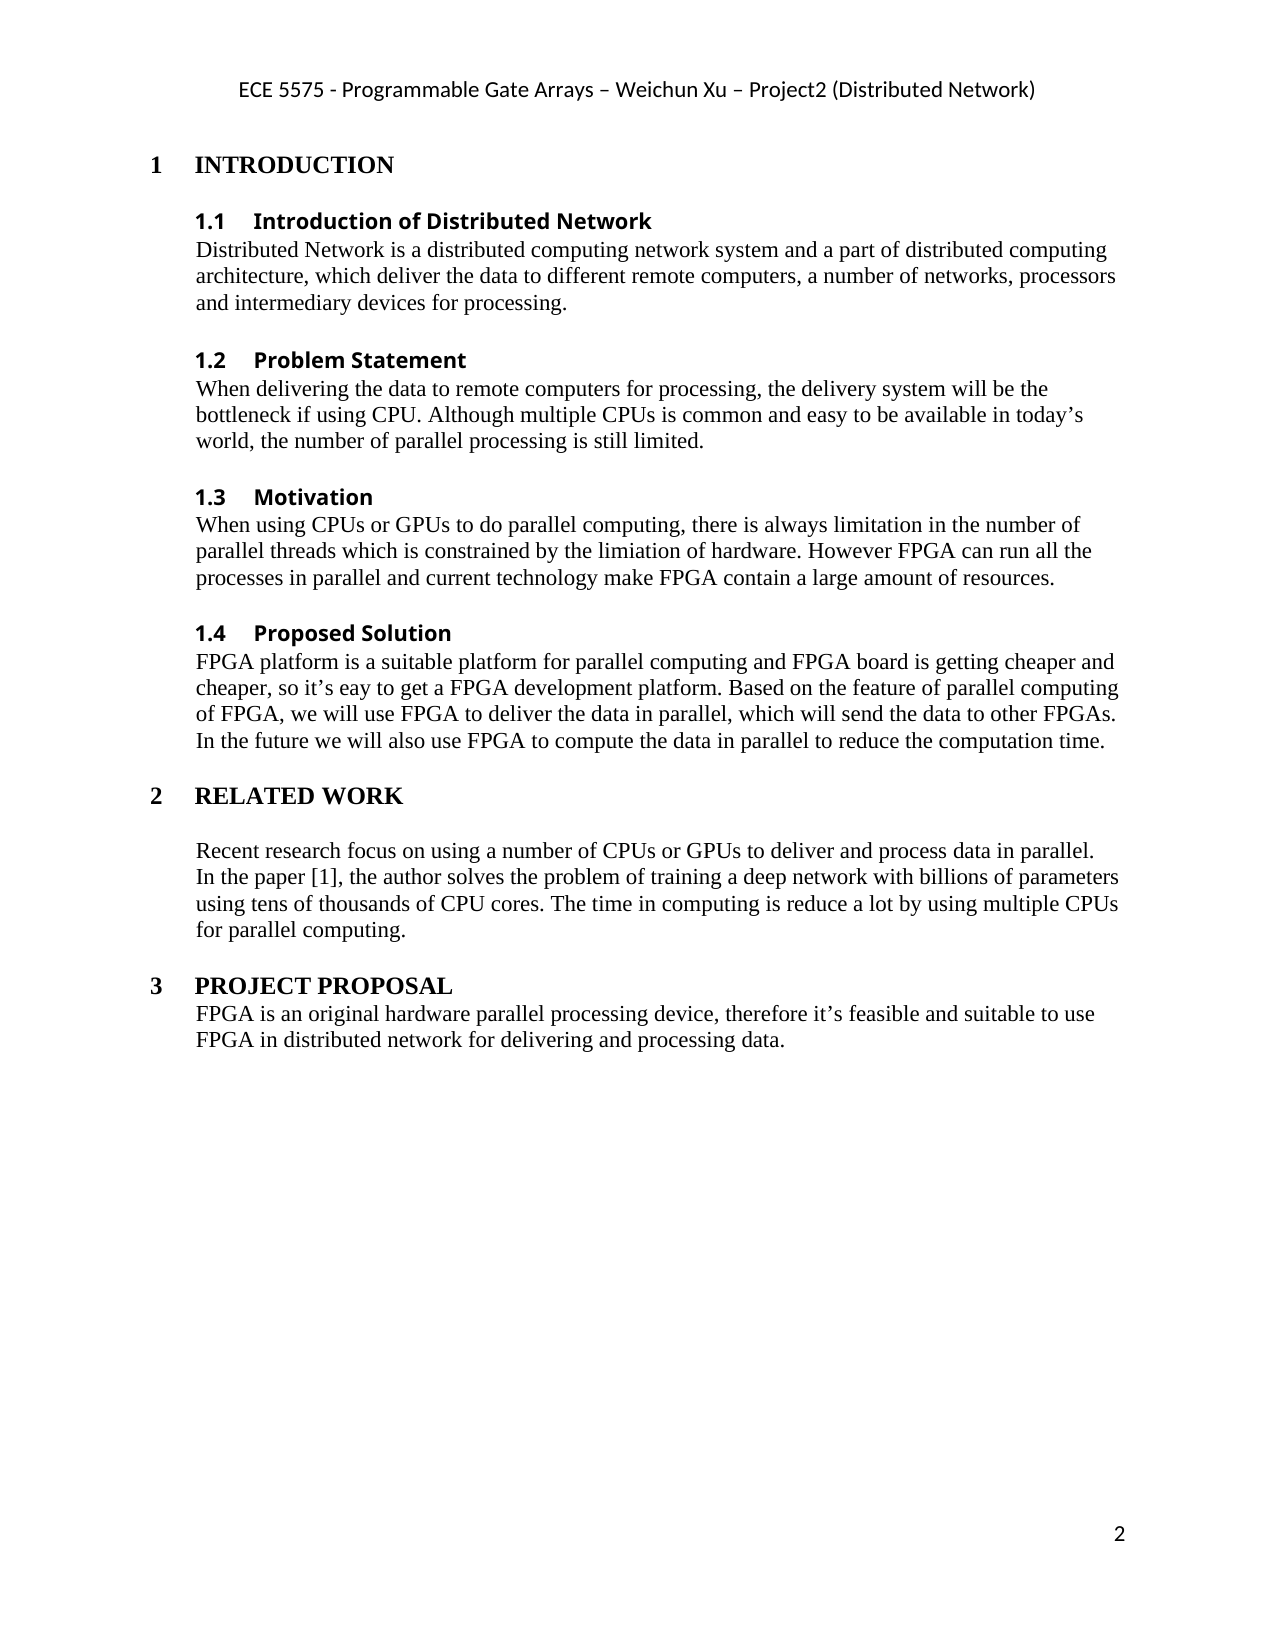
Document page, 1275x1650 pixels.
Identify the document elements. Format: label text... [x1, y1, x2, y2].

list RELATED WORK [150, 781, 1125, 809]
list Problem Statement [194, 345, 1125, 375]
text FPGA is an original hardware parallel processing device, therefore it’s feasible and suitable to use FPGA in distributed network for delivering and processing data. [196, 1000, 1125, 1053]
list Proposed Solution [194, 618, 1125, 648]
list INTRODUCTION [150, 150, 1125, 179]
text Recent research focus on using a number of CPUs or GPUs to deliver and process data in parallel. [196, 837, 1125, 863]
text Distributed Network is a distributed computing network system and a part of distributed computing architecture, which deliver the data to different remote computers, a number of networks, processors and intermediary devices for processing. [196, 236, 1125, 315]
list Motivation [194, 481, 1125, 511]
text When using CPUs or GPUs to do parallel computing, there is always limitation in the number of parallel threads which is constrained by the limiation of hardware. However FPGA can run all the processes in parallel and current technology make FPGA contain a large amount of resources. [196, 511, 1125, 590]
list Introduction of Distributed Network [194, 206, 1125, 236]
list PROJECT PROPOSAL [150, 971, 1125, 1000]
text When delivering the data to remote computers for processing, the delivery system will be the bottleneck if using CPU. Although multiple CPUs is common and easy to be available in today’s world, the number of parallel processing is still limited. [196, 375, 1125, 454]
text In the paper [1], the author solves the problem of training a deep network with billions of parameters using tens of thousands of CPU cores. The time in computing is reduce a lot by using multiple CPUs for parallel computing. [196, 863, 1125, 942]
text FPGA platform is a suitable platform for parallel computing and FPGA board is getting cheaper and cheaper, so it’s eay to get a FPGA development platform. Based on the feature of parallel computing of FPGA, we will use FPGA to deliver the data in parallel, which will send the data to other FPGAs. In the future we will also use FPGA to compute the data in parallel to reduce the computation time. [196, 648, 1125, 753]
